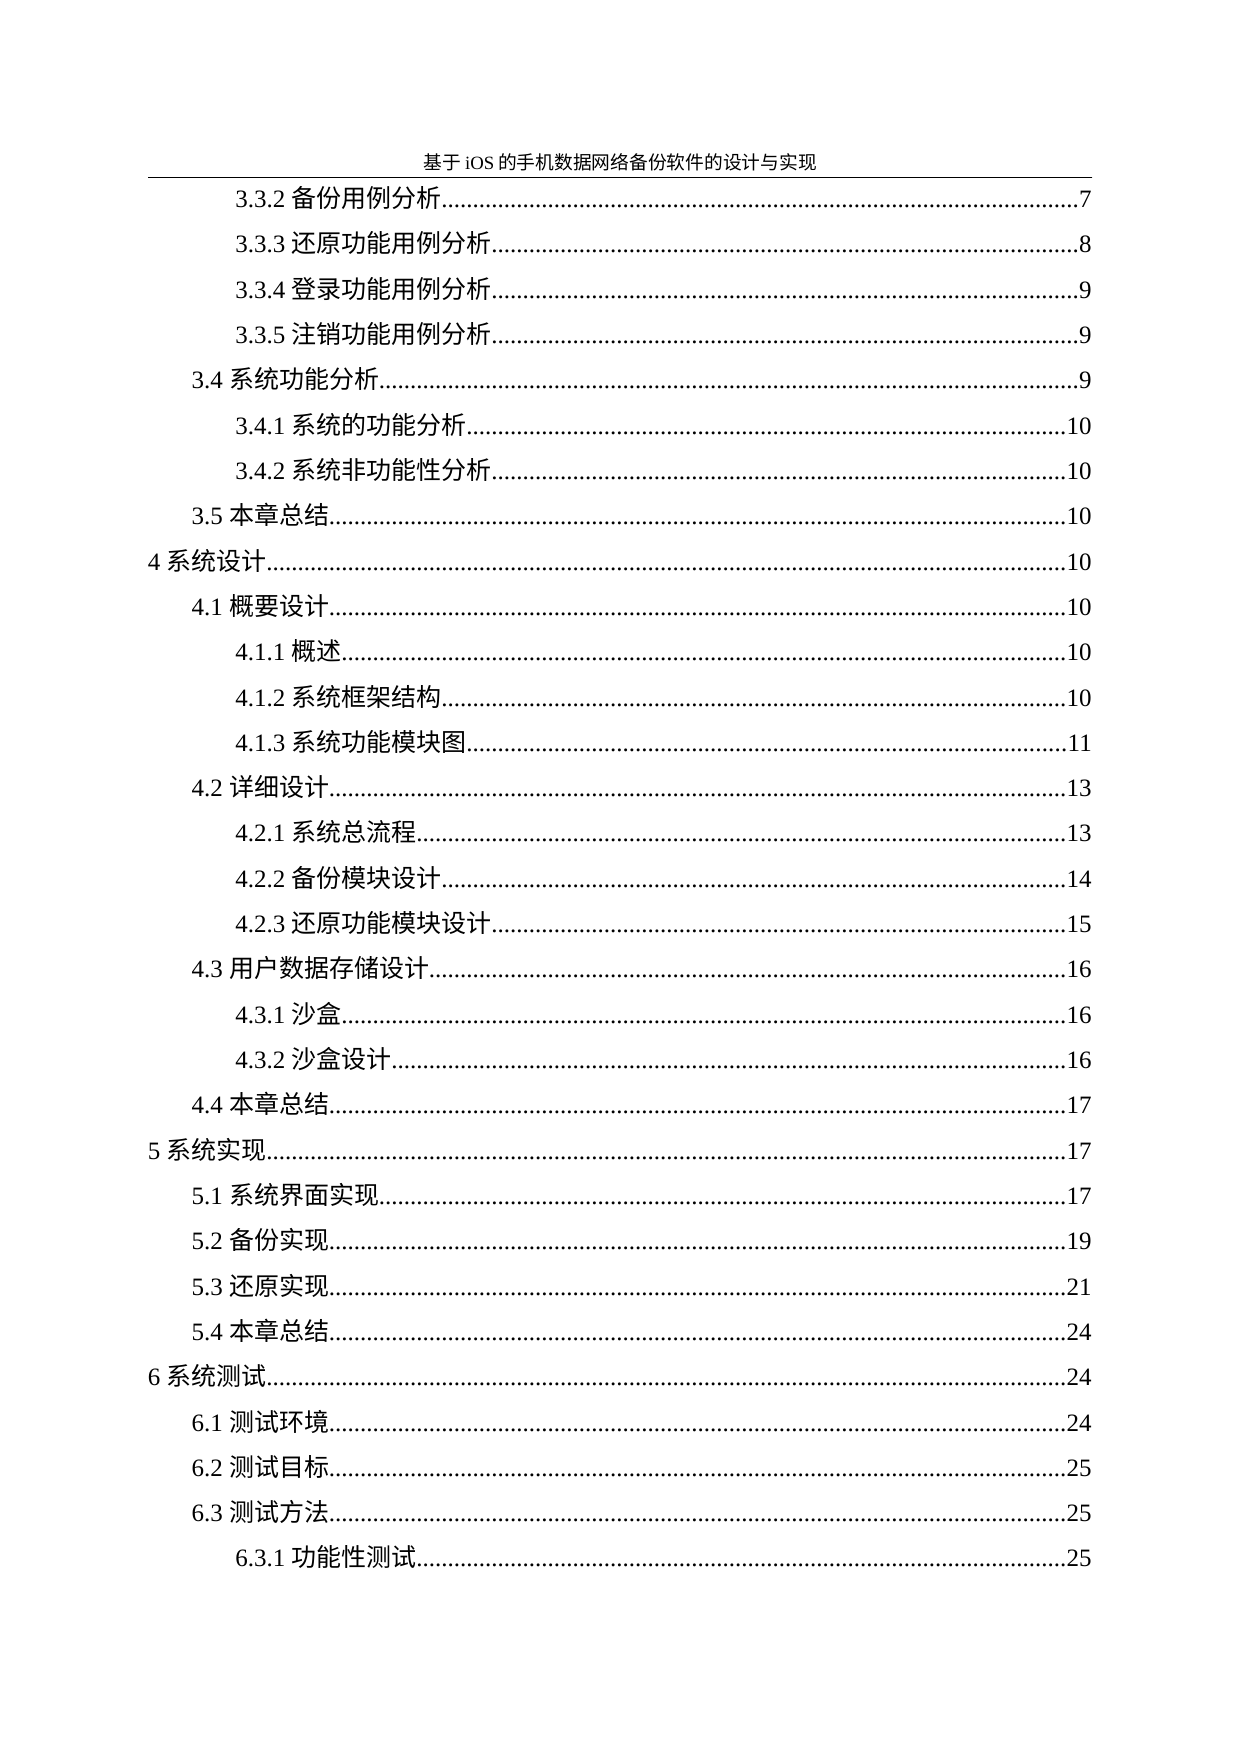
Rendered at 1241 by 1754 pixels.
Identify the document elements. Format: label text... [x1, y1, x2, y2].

text 3.3.5 注销功能用例分析 9 [235, 314, 1092, 351]
text 3.3.3 还原功能用例分析 8 [235, 224, 1092, 260]
text 4.1.3 系统功能模块图 11 [235, 722, 1092, 758]
text 4.1 概要设计 10 [191, 586, 1092, 623]
text 4.1.2 系统框架结构 10 [235, 677, 1092, 713]
text 5.4 本章总结 24 [191, 1311, 1092, 1348]
text 6.3 测试方法 25 [191, 1493, 1092, 1529]
text 4.2.3 还原功能模块设计 15 [235, 903, 1092, 940]
text 3.4.2 系统非功能性分析 10 [235, 450, 1092, 487]
text 4.2.2 备份模块设计 14 [235, 858, 1092, 894]
text 4 系统设计 10 [148, 541, 1092, 577]
text 6 系统测试 24 [148, 1357, 1092, 1393]
text 4.4 本章总结 17 [191, 1085, 1092, 1121]
text 4.1.1 概述 10 [235, 632, 1092, 668]
text 3.3.4 登录功能用例分析 9 [235, 269, 1092, 305]
text 6.2 测试目标 25 [191, 1447, 1092, 1483]
text 3.4.1 系统的功能分析 10 [235, 405, 1092, 441]
text 3.5 本章总结 10 [191, 496, 1092, 532]
text 5 系统实现 17 [148, 1130, 1092, 1166]
text 5.2 备份实现 19 [191, 1221, 1092, 1257]
text 4.2.1 系统总流程 13 [235, 813, 1092, 849]
text 5.3 还原实现 21 [191, 1266, 1092, 1302]
text 5.1 系统界面实现 17 [191, 1175, 1092, 1212]
text 4.3.2 沙盒设计 16 [235, 1039, 1092, 1076]
text 3.3.2 备份用例分析 7 [235, 178, 1092, 215]
text 3.4 系统功能分析 9 [191, 360, 1092, 396]
text 4.3.1 沙盒 16 [235, 994, 1092, 1030]
text 4.2 详细设计 13 [191, 768, 1092, 804]
text 4.3 用户数据存储设计 16 [191, 949, 1092, 985]
text 6.1 测试环境 24 [191, 1402, 1092, 1438]
text 6.3.1 功能性测试 25 [235, 1538, 1092, 1574]
